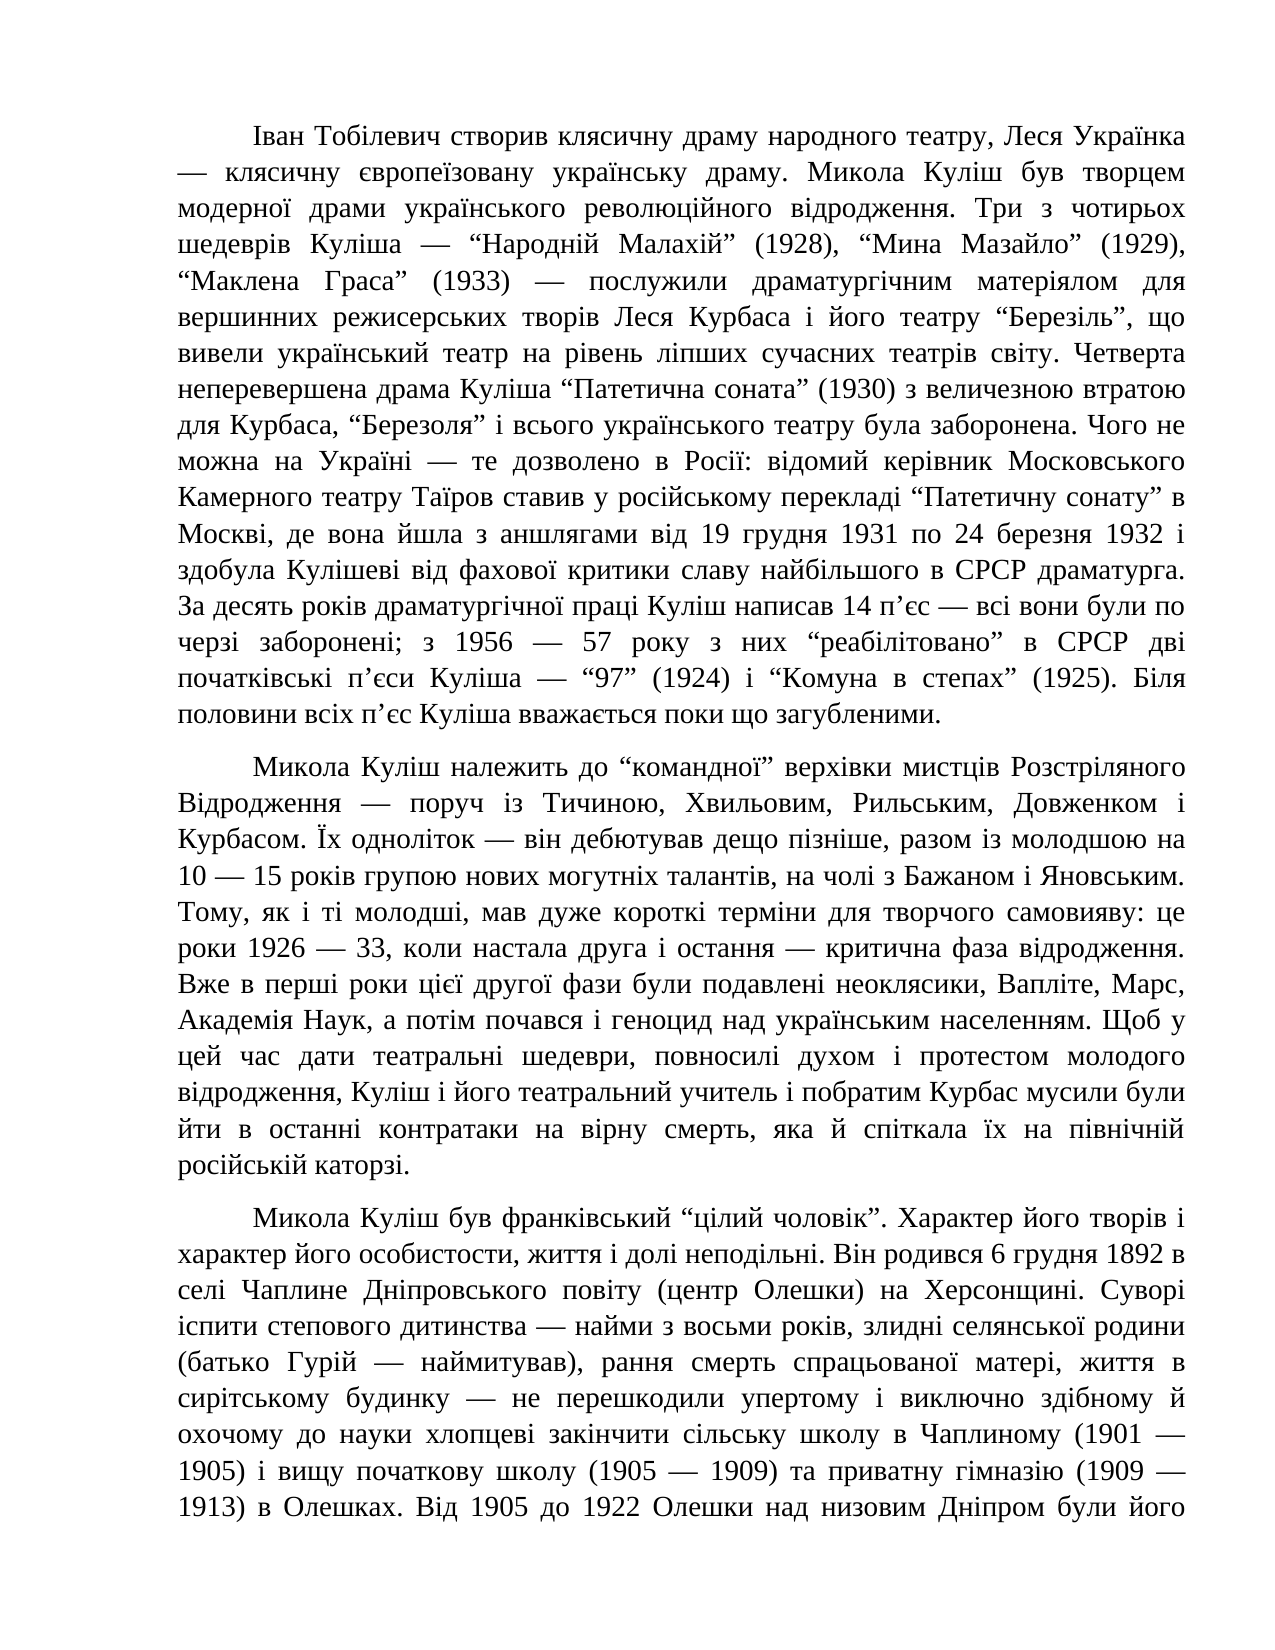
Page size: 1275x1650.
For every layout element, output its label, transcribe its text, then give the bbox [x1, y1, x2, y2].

text Іван Тобілевич створив клясичну драму народного театру, Леся Українка — клясичну європеїзовану українську драму. Микола Куліш був творцем модерної драми українського революційного відродження. Три з чотирьох шедеврів Куліша — “Народній Малахій” (1928), “Мина Мазайло” (1929), “Маклена Граса” (1933) — послужили драматургічним матеріялом для вершинних режисерських творів Леся Курбаса і його театру “Березіль”, що вивели український театр на рівень ліпших сучасних театрів світу. Четверта неперевершена драма Куліша “Патетична соната” (1930) з величезною втратою для Курбаса, “Березоля” і всього українського театру була заборонена. Чого не можна на Україні — те дозволено в Росії: відомий керівник Московського Камерного театру Таїров ставив у російському перекладі “Патетичну сонату” в Москві, де вона йшла з аншлягами від 19 грудня 1931 по 24 березня 1932 і здобула Кулішеві від фахової критики славу найбільшого в СРСР драматурга. За десять років драматургічної праці Куліш написав 14 п’єс — всі вони були по черзі заборонені; з 1956 — 57 року з них “реабілітовано” в СРСР дві початківські п’єси Куліша — “97” (1924) і “Комуна в степах” (1925). Біля половини всіх п’єс Куліша вважається поки що загубленими. [177, 118, 1186, 730]
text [177, 1200, 1186, 1522]
text Микола Куліш належить до “командної” верхівки мистців Розстріляного Відродження — поруч із Тичиною, Хвильовим, Рильським, Довженком і Курбасом. Їх одноліток — він дебютував дещо пізніше, разом із молодшою на 10 — 15 років групою нових могутніх талантів, на чолі з Бажаном і Яновським. Тому, як і ті молодші, мав дуже короткі терміни для творчого самовияву: це роки 1926 — 33, коли настала друга і остання — критична фаза відродження. Вже в перші роки цієї другої фази були подавлені неоклясики, Вапліте, Марс, Академія Наук, а потім почався і геноцид над українським населенням. Щоб у цей час дати театральні шедеври, повносилі духом і протестом молодого відродження, Куліш і його театральний учитель і побратим Курбас мусили були йти в останні контратаки на вірну смерть, яка й спіткала їх на північній російській каторзі. [177, 749, 1186, 1180]
